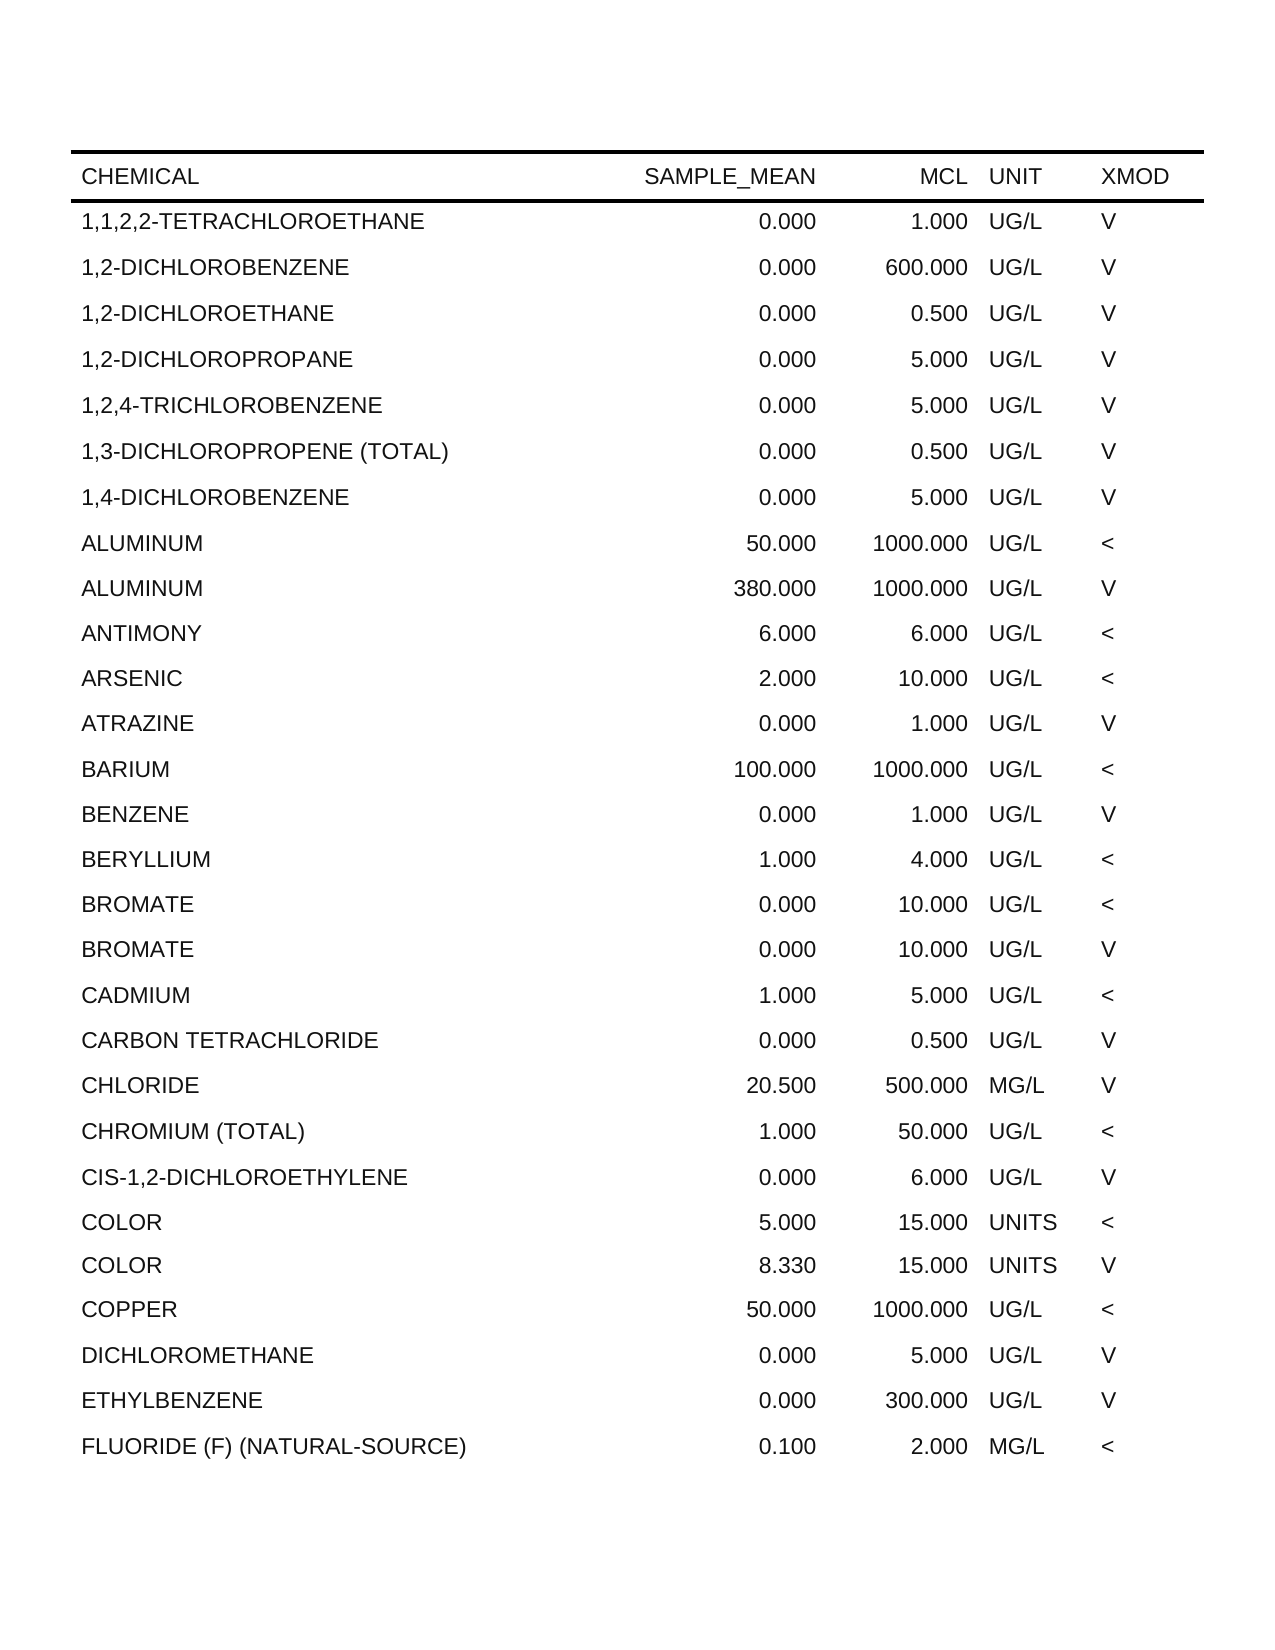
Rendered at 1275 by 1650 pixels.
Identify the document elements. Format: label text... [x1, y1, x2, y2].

table_cell UG/L [978, 837, 1090, 882]
table_cell UG/L [978, 611, 1090, 656]
table_cell UG/L [978, 1378, 1090, 1423]
table_cell 0.100 [614, 1423, 826, 1469]
table_cell 1000.000 [826, 520, 978, 565]
table_cell 50.000 [614, 1287, 826, 1332]
table_cell FLUORIDE (F) (NATURAL-SOURCE) [71, 1423, 614, 1469]
table_cell 15.000 [826, 1244, 978, 1287]
table_cell 6.000 [826, 611, 978, 656]
table_cell UG/L [978, 927, 1090, 972]
table_cell 4.000 [826, 837, 978, 882]
table_cell UG/L [978, 701, 1090, 746]
table_cell 0.000 [614, 701, 826, 746]
table_cell 0.000 [614, 382, 826, 428]
table_cell UG/L [978, 746, 1090, 791]
table_cell CHLORIDE [71, 1063, 614, 1108]
table_header XMOD [1090, 154, 1204, 198]
table_cell V [1090, 1018, 1204, 1063]
table_cell 0.000 [614, 882, 826, 927]
table_cell 5.000 [614, 1200, 826, 1244]
table_cell UG/L [978, 565, 1090, 611]
table_cell 5.000 [826, 1332, 978, 1377]
table_cell 1,2-DICHLOROETHANE [71, 290, 614, 336]
table_cell UNITS [978, 1200, 1090, 1244]
table_cell 1000.000 [826, 1287, 978, 1332]
table_cell CIS-1,2-DICHLOROETHYLENE [71, 1154, 614, 1200]
table_cell BARIUM [71, 746, 614, 791]
table_cell CARBON TETRACHLORIDE [71, 1018, 614, 1063]
table_cell UG/L [978, 1108, 1090, 1154]
table_cell 5.000 [826, 474, 978, 520]
table_cell UG/L [978, 336, 1090, 382]
table_cell CHROMIUM (TOTAL) [71, 1108, 614, 1154]
table_cell 0.000 [614, 1018, 826, 1063]
table_cell 0.000 [614, 244, 826, 290]
table_cell 0.000 [614, 474, 826, 520]
table_cell < [1090, 837, 1204, 882]
table_cell 1.000 [614, 972, 826, 1017]
table_cell V [1090, 474, 1204, 520]
table_cell 0.000 [614, 927, 826, 972]
table_cell UG/L [978, 972, 1090, 1017]
table_cell UG/L [978, 474, 1090, 520]
table_cell V [1090, 1063, 1204, 1108]
table_cell 1,2-DICHLOROBENZENE [71, 244, 614, 290]
table_cell 50.000 [614, 520, 826, 565]
table_cell V [1090, 244, 1204, 290]
table_cell 0.000 [614, 1154, 826, 1200]
table_cell UG/L [978, 791, 1090, 837]
table_cell V [1090, 1378, 1204, 1423]
table_cell V [1090, 203, 1204, 244]
table_cell 1,2,4-TRICHLOROBENZENE [71, 382, 614, 428]
table_cell COPPER [71, 1287, 614, 1332]
table_cell 50.000 [826, 1108, 978, 1154]
table_cell UNITS [978, 1244, 1090, 1287]
table_cell < [1090, 746, 1204, 791]
table_cell UG/L [978, 1154, 1090, 1200]
table_cell 0.000 [614, 1378, 826, 1423]
table_cell 0.000 [614, 428, 826, 474]
table_header UNIT [978, 154, 1090, 198]
table_header CHEMICAL [71, 154, 614, 198]
table_cell UG/L [978, 1287, 1090, 1332]
table_cell 0.000 [614, 203, 826, 244]
table_cell 10.000 [826, 882, 978, 927]
table_cell < [1090, 1287, 1204, 1332]
table_cell 500.000 [826, 1063, 978, 1108]
table_cell COLOR [71, 1244, 614, 1287]
table_cell V [1090, 290, 1204, 336]
table_cell 10.000 [826, 927, 978, 972]
table_cell UG/L [978, 290, 1090, 336]
table_cell V [1090, 791, 1204, 837]
table_cell UG/L [978, 1018, 1090, 1063]
table_cell V [1090, 1154, 1204, 1200]
table_cell < [1090, 1423, 1204, 1469]
table_cell 0.500 [826, 428, 978, 474]
table_cell 0.500 [826, 1018, 978, 1063]
table_cell V [1090, 1332, 1204, 1377]
table_cell CADMIUM [71, 972, 614, 1017]
table_cell V [1090, 1244, 1204, 1287]
table_cell BENZENE [71, 791, 614, 837]
table_cell 0.000 [614, 1332, 826, 1377]
table_cell 380.000 [614, 565, 826, 611]
table_cell BROMATE [71, 927, 614, 972]
table_header MCL [826, 154, 978, 198]
table_cell UG/L [978, 656, 1090, 701]
table_cell UG/L [978, 882, 1090, 927]
table_cell 600.000 [826, 244, 978, 290]
table_cell ALUMINUM [71, 565, 614, 611]
table_cell < [1090, 520, 1204, 565]
table_cell 2.000 [826, 1423, 978, 1469]
table_cell 1.000 [826, 203, 978, 244]
table_cell 0.000 [614, 336, 826, 382]
table_cell 0.000 [614, 791, 826, 837]
table_cell V [1090, 428, 1204, 474]
table_cell 1.000 [826, 701, 978, 746]
table_cell 300.000 [826, 1378, 978, 1423]
table_cell 1,1,2,2-TETRACHLOROETHANE [71, 203, 614, 244]
table_cell 6.000 [826, 1154, 978, 1200]
table_cell 5.000 [826, 972, 978, 1017]
table_cell BERYLLIUM [71, 837, 614, 882]
table_cell 15.000 [826, 1200, 978, 1244]
table_cell 1.000 [614, 1108, 826, 1154]
table_cell 5.000 [826, 382, 978, 428]
table_cell 0.000 [614, 290, 826, 336]
table_cell < [1090, 882, 1204, 927]
table_cell DICHLOROMETHANE [71, 1332, 614, 1377]
table_cell 1000.000 [826, 565, 978, 611]
table_cell ANTIMONY [71, 611, 614, 656]
table_cell 20.500 [614, 1063, 826, 1108]
table_cell 10.000 [826, 656, 978, 701]
table_cell UG/L [978, 203, 1090, 244]
table_cell 1.000 [614, 837, 826, 882]
table_cell < [1090, 1108, 1204, 1154]
table_cell MG/L [978, 1423, 1090, 1469]
table_cell 1000.000 [826, 746, 978, 791]
table_cell < [1090, 972, 1204, 1017]
table_cell V [1090, 701, 1204, 746]
table_cell 8.330 [614, 1244, 826, 1287]
table_cell ALUMINUM [71, 520, 614, 565]
table_cell ARSENIC [71, 656, 614, 701]
table_cell UG/L [978, 520, 1090, 565]
table_cell ETHYLBENZENE [71, 1378, 614, 1423]
table_cell BROMATE [71, 882, 614, 927]
table_cell 1,3-DICHLOROPROPENE (TOTAL) [71, 428, 614, 474]
table_cell UG/L [978, 244, 1090, 290]
table_cell 1,2-DICHLOROPROPANE [71, 336, 614, 382]
table_cell V [1090, 927, 1204, 972]
table_header SAMPLE_MEAN [614, 154, 826, 198]
table_cell 1,4-DICHLOROBENZENE [71, 474, 614, 520]
table_cell < [1090, 611, 1204, 656]
table_cell UG/L [978, 382, 1090, 428]
table_cell 0.500 [826, 290, 978, 336]
table_cell MG/L [978, 1063, 1090, 1108]
table_cell < [1090, 1200, 1204, 1244]
table_cell 6.000 [614, 611, 826, 656]
table_cell UG/L [978, 428, 1090, 474]
table_cell V [1090, 382, 1204, 428]
table_cell V [1090, 336, 1204, 382]
table_cell < [1090, 656, 1204, 701]
table_cell COLOR [71, 1200, 614, 1244]
table_cell ATRAZINE [71, 701, 614, 746]
table_cell 5.000 [826, 336, 978, 382]
table_cell 1.000 [826, 791, 978, 837]
table_cell V [1090, 565, 1204, 611]
table_cell UG/L [978, 1332, 1090, 1377]
table_cell 2.000 [614, 656, 826, 701]
table_cell 100.000 [614, 746, 826, 791]
